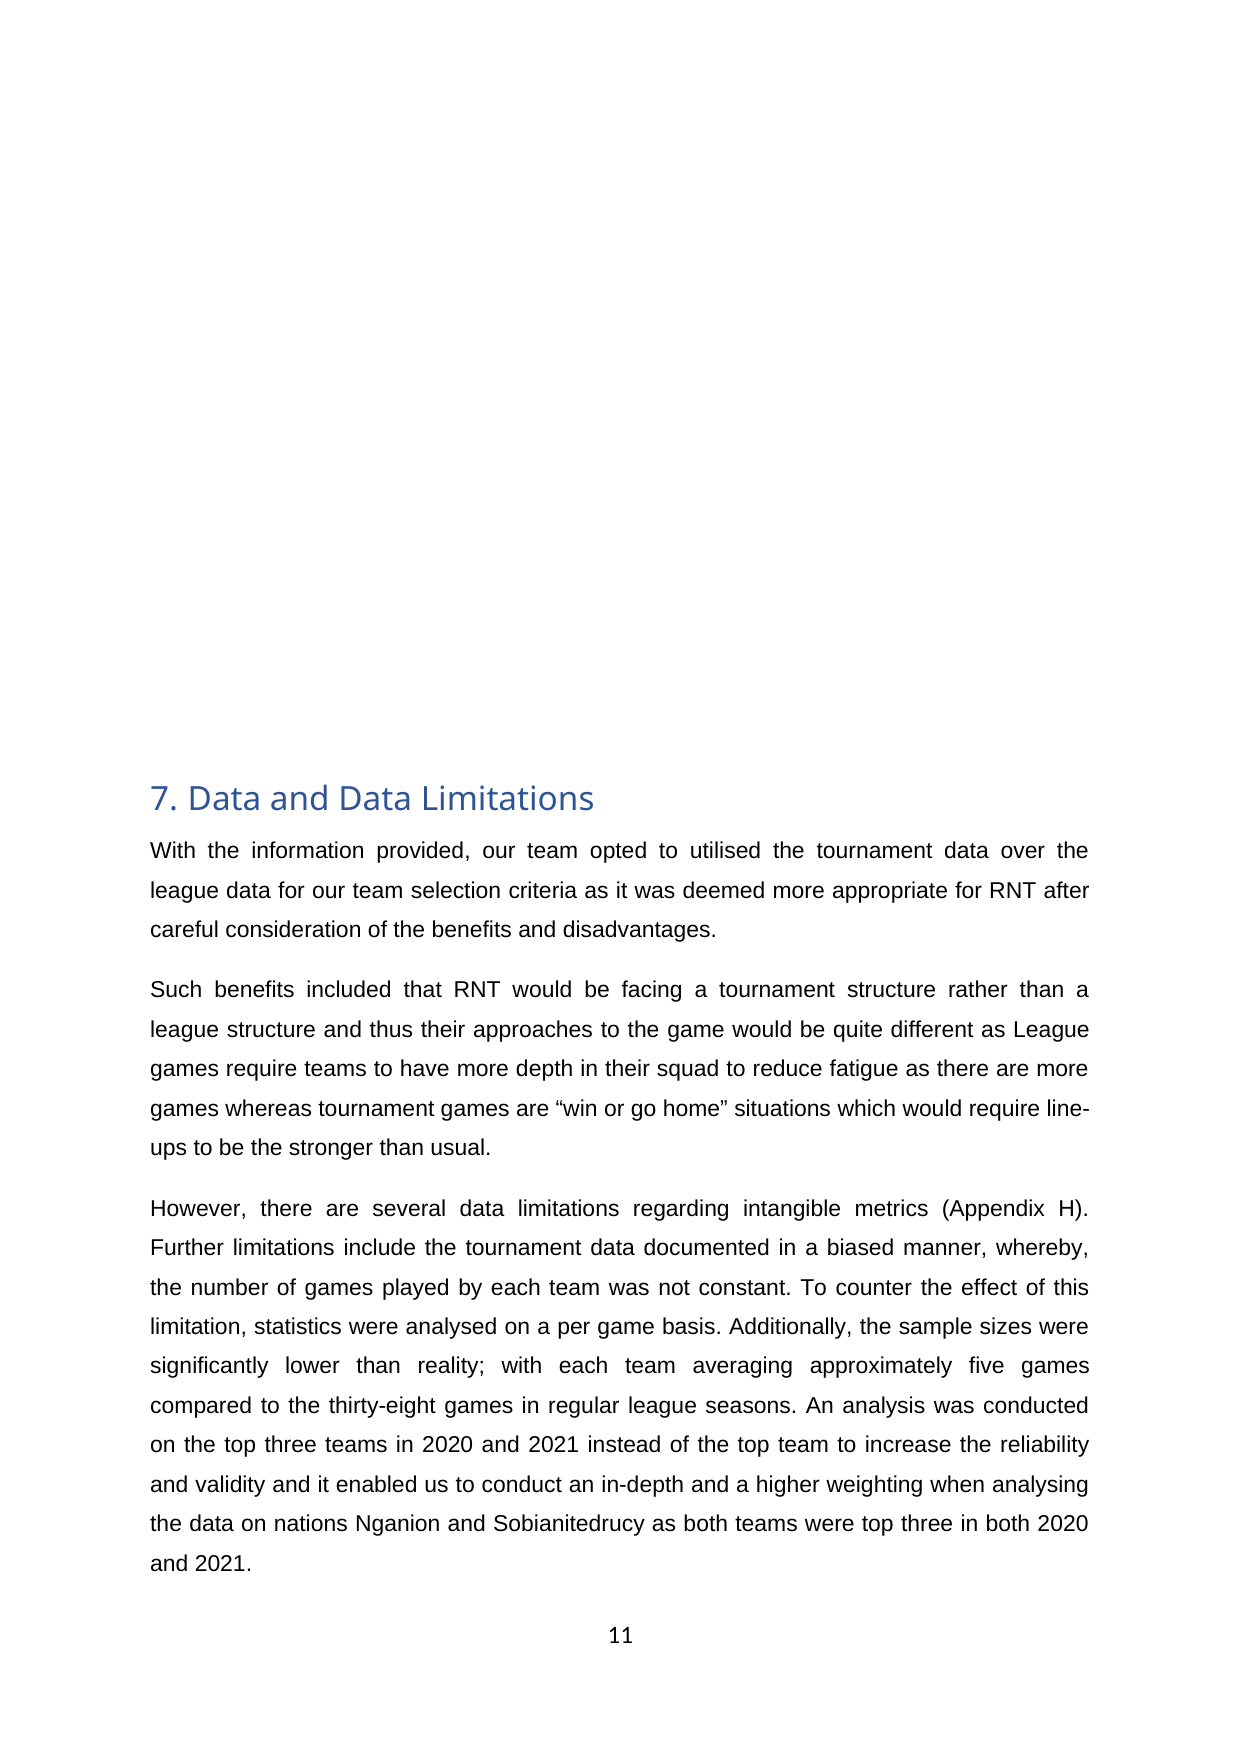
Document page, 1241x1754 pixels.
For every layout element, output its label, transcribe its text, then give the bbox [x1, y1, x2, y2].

text With the information provided, our team opted to utilised the tournament data over the league data for our team selection criteria as it was deemed more appropriate for RNT after careful consideration of the benefits and disadvantages. [150, 837, 1090, 942]
text Such benefits included that RNT would be facing a tournament structure rather than a league structure and thus their approaches to the game would be quite different as League games require teams to have more depth in their squad to reduce fatigue as there are more games whereas tournament games are “win or go home” situations which would require line-ups to be the stronger than usual. [150, 976, 1090, 1161]
subtitle Data and Data Limitations [150, 774, 1090, 820]
text However, there are several data limitations regarding intangible metrics (Appendix H). Further limitations include the tournament data documented in a biased manner, whereby, the number of games played by each team was not constant. To counter the effect of this limitation, statistics were analysed on a per game basis. Additionally, the sample sizes were significantly lower than reality; with each team averaging approximately five games compared to the thirty-eight games in regular league seasons. An analysis was conducted on the top three teams in 2020 and 2021 instead of the top team to increase the reliability and validity and it enabled us to conduct an in-depth and a higher weighting when analysing the data on nations Nganion and Sobianitedrucy as both teams were top three in both 2020 and 2021. [150, 1194, 1090, 1576]
